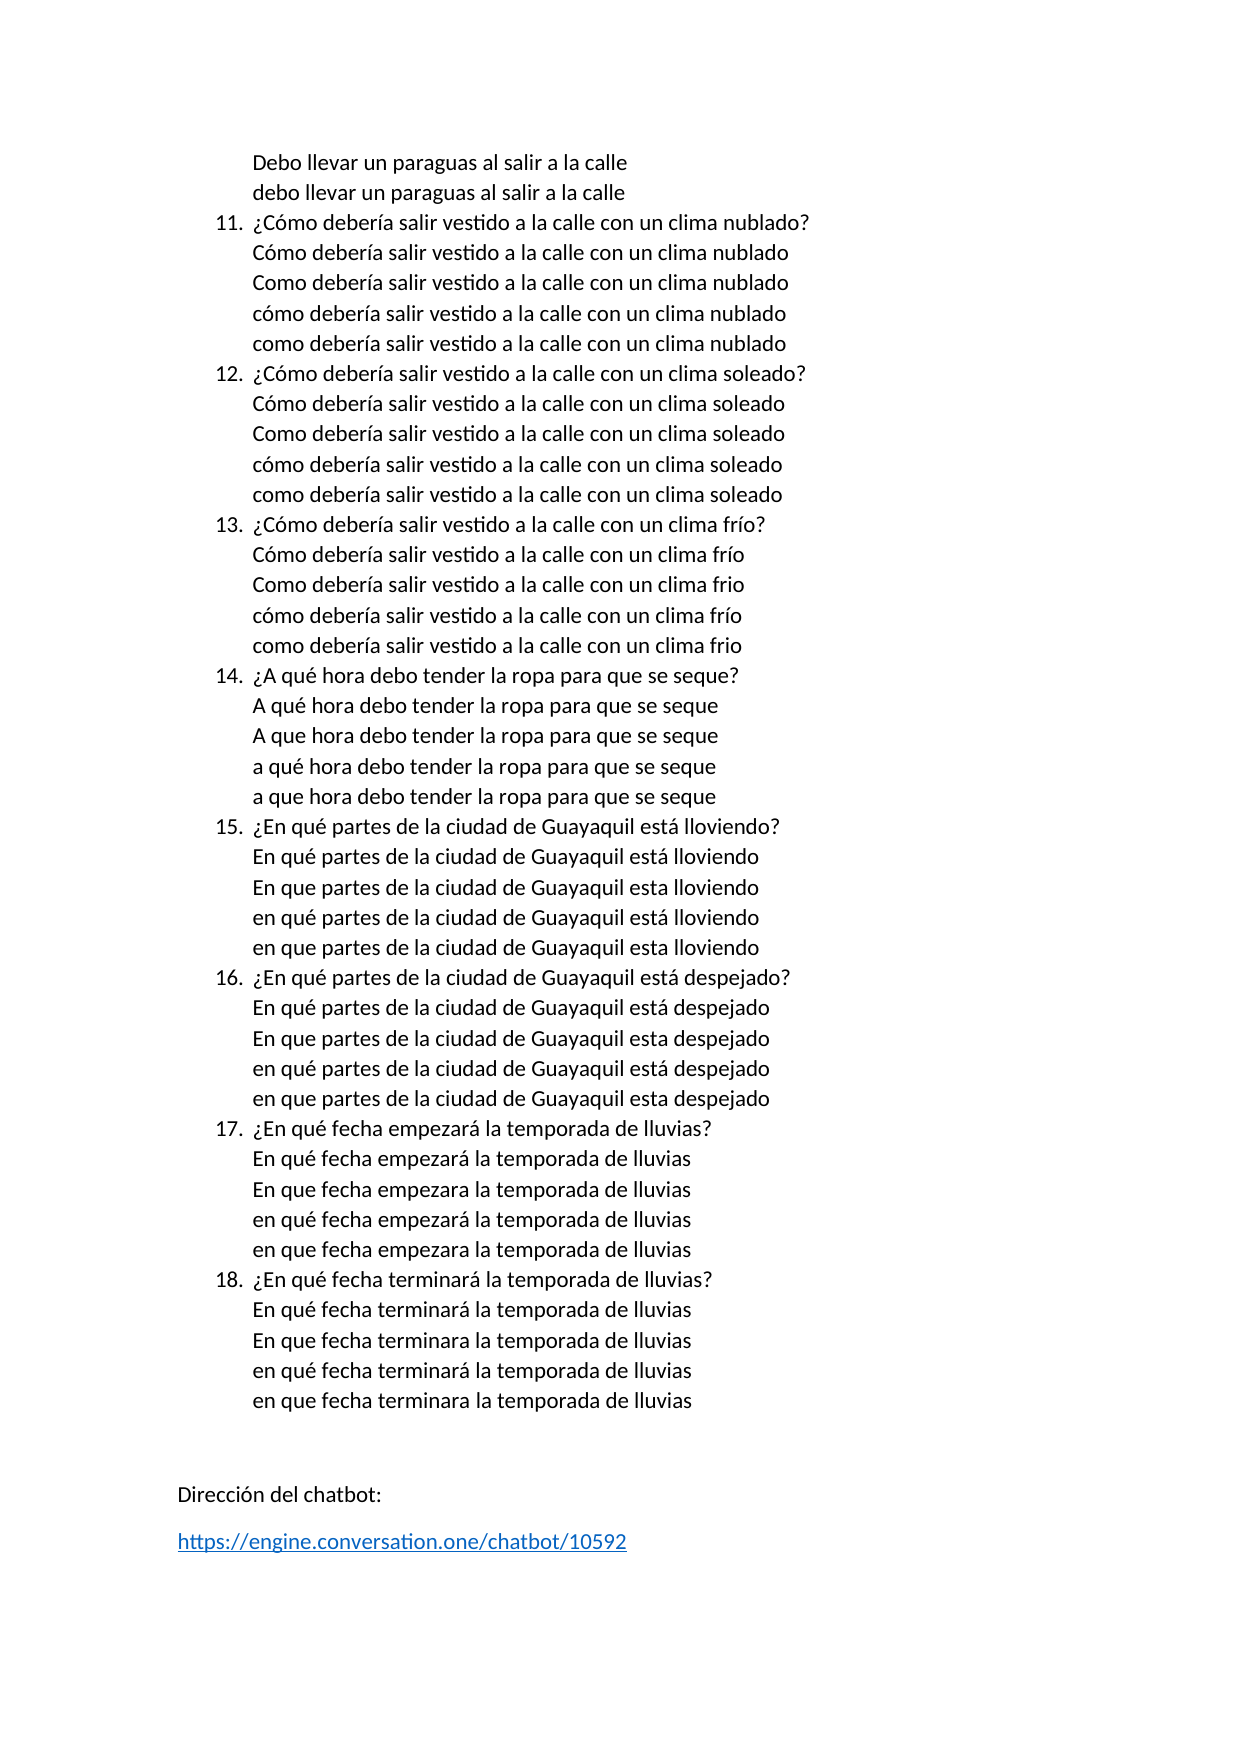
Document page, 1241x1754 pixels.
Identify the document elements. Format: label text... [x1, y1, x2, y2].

list En que fecha empezara la temporada de lluvias [252, 1175, 1063, 1203]
list ¿Cómo debería salir vestido a la calle con un clima nublado? [215, 208, 1063, 236]
list En qué partes de la ciudad de Guayaquil está lloviendo [252, 842, 1063, 870]
list como debería salir vestido a la calle con un clima frio [252, 631, 1063, 659]
list en qué fecha terminará la temporada de lluvias [252, 1356, 1063, 1384]
list como debería salir vestido a la calle con un clima nublado [252, 329, 1063, 357]
list ¿En qué partes de la ciudad de Guayaquil está despejado? [215, 963, 1063, 991]
list en que partes de la ciudad de Guayaquil esta lloviendo [252, 933, 1063, 961]
list En que partes de la ciudad de Guayaquil esta despejado [252, 1024, 1063, 1052]
list en que fecha terminara la temporada de lluvias [252, 1386, 1063, 1414]
list como debería salir vestido a la calle con un clima soleado [252, 480, 1063, 508]
list Cómo debería salir vestido a la calle con un clima soleado [252, 389, 1063, 417]
list En que partes de la ciudad de Guayaquil esta lloviendo [252, 873, 1063, 901]
list cómo debería salir vestido a la calle con un clima frío [252, 601, 1063, 629]
list ¿Cómo debería salir vestido a la calle con un clima frío? [215, 510, 1063, 538]
list A que hora debo tender la ropa para que se seque [252, 722, 1063, 749]
list Cómo debería salir vestido a la calle con un clima nublado [252, 238, 1063, 266]
text Dirección del chatbot: [177, 1480, 1063, 1508]
list A qué hora debo tender la ropa para que se seque [252, 691, 1063, 719]
list Como debería salir vestido a la calle con un clima nublado [252, 268, 1063, 296]
list en qué fecha empezará la temporada de lluvias [252, 1205, 1063, 1233]
list ¿Cómo debería salir vestido a la calle con un clima soleado? [215, 359, 1063, 387]
list debo llevar un paraguas al salir a la calle [252, 178, 1063, 206]
list En qué fecha terminará la temporada de lluvias [252, 1296, 1063, 1323]
list cómo debería salir vestido a la calle con un clima nublado [252, 299, 1063, 327]
list en qué partes de la ciudad de Guayaquil está despejado [252, 1054, 1063, 1082]
list Debo llevar un paraguas al salir a la calle [252, 148, 1063, 176]
list En que fecha terminara la temporada de lluvias [252, 1326, 1063, 1354]
list Como debería salir vestido a la calle con un clima frio [252, 571, 1063, 598]
list En qué fecha empezará la temporada de lluvias [252, 1144, 1063, 1172]
list Como debería salir vestido a la calle con un clima soleado [252, 419, 1063, 447]
list ¿En qué partes de la ciudad de Guayaquil está lloviendo? [215, 812, 1063, 840]
text https://engine.conversation.one/chatbot/10592 [177, 1527, 1063, 1555]
list cómo debería salir vestido a la calle con un clima soleado [252, 450, 1063, 478]
list a que hora debo tender la ropa para que se seque [252, 782, 1063, 810]
list en que fecha empezara la temporada de lluvias [252, 1235, 1063, 1263]
list ¿En qué fecha terminará la temporada de lluvias? [215, 1265, 1063, 1293]
list Cómo debería salir vestido a la calle con un clima frío [252, 540, 1063, 568]
list en qué partes de la ciudad de Guayaquil está lloviendo [252, 903, 1063, 931]
list en que partes de la ciudad de Guayaquil esta despejado [252, 1084, 1063, 1112]
list En qué partes de la ciudad de Guayaquil está despejado [252, 993, 1063, 1021]
list ¿En qué fecha empezará la temporada de lluvias? [215, 1114, 1063, 1142]
list ¿A qué hora debo tender la ropa para que se seque? [215, 661, 1063, 689]
list a qué hora debo tender la ropa para que se seque [252, 752, 1063, 780]
